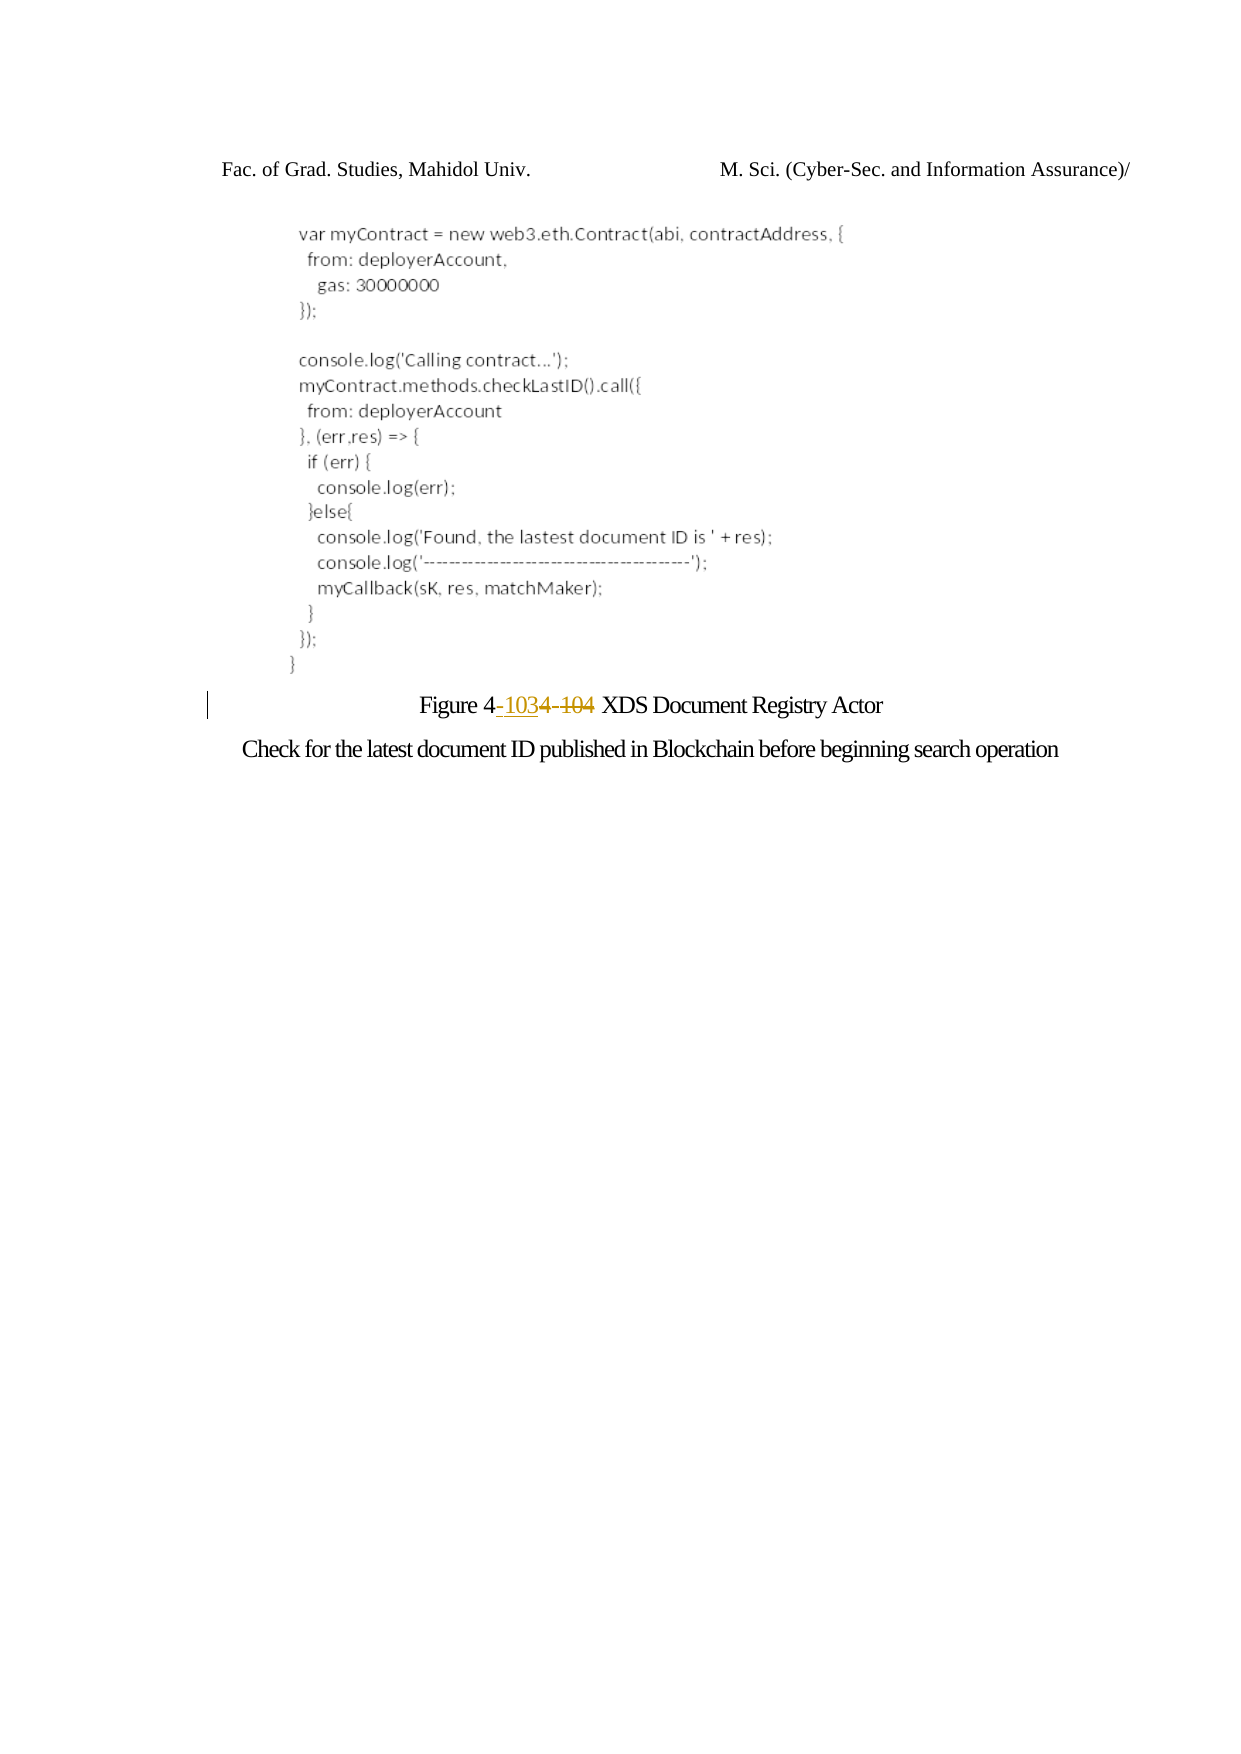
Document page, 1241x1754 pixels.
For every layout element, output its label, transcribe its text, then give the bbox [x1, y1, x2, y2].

text Figure 4 XDS Document Registry Actor Check for the latest document ID published in Blockchain before beginning search operation [209, 691, 1092, 762]
